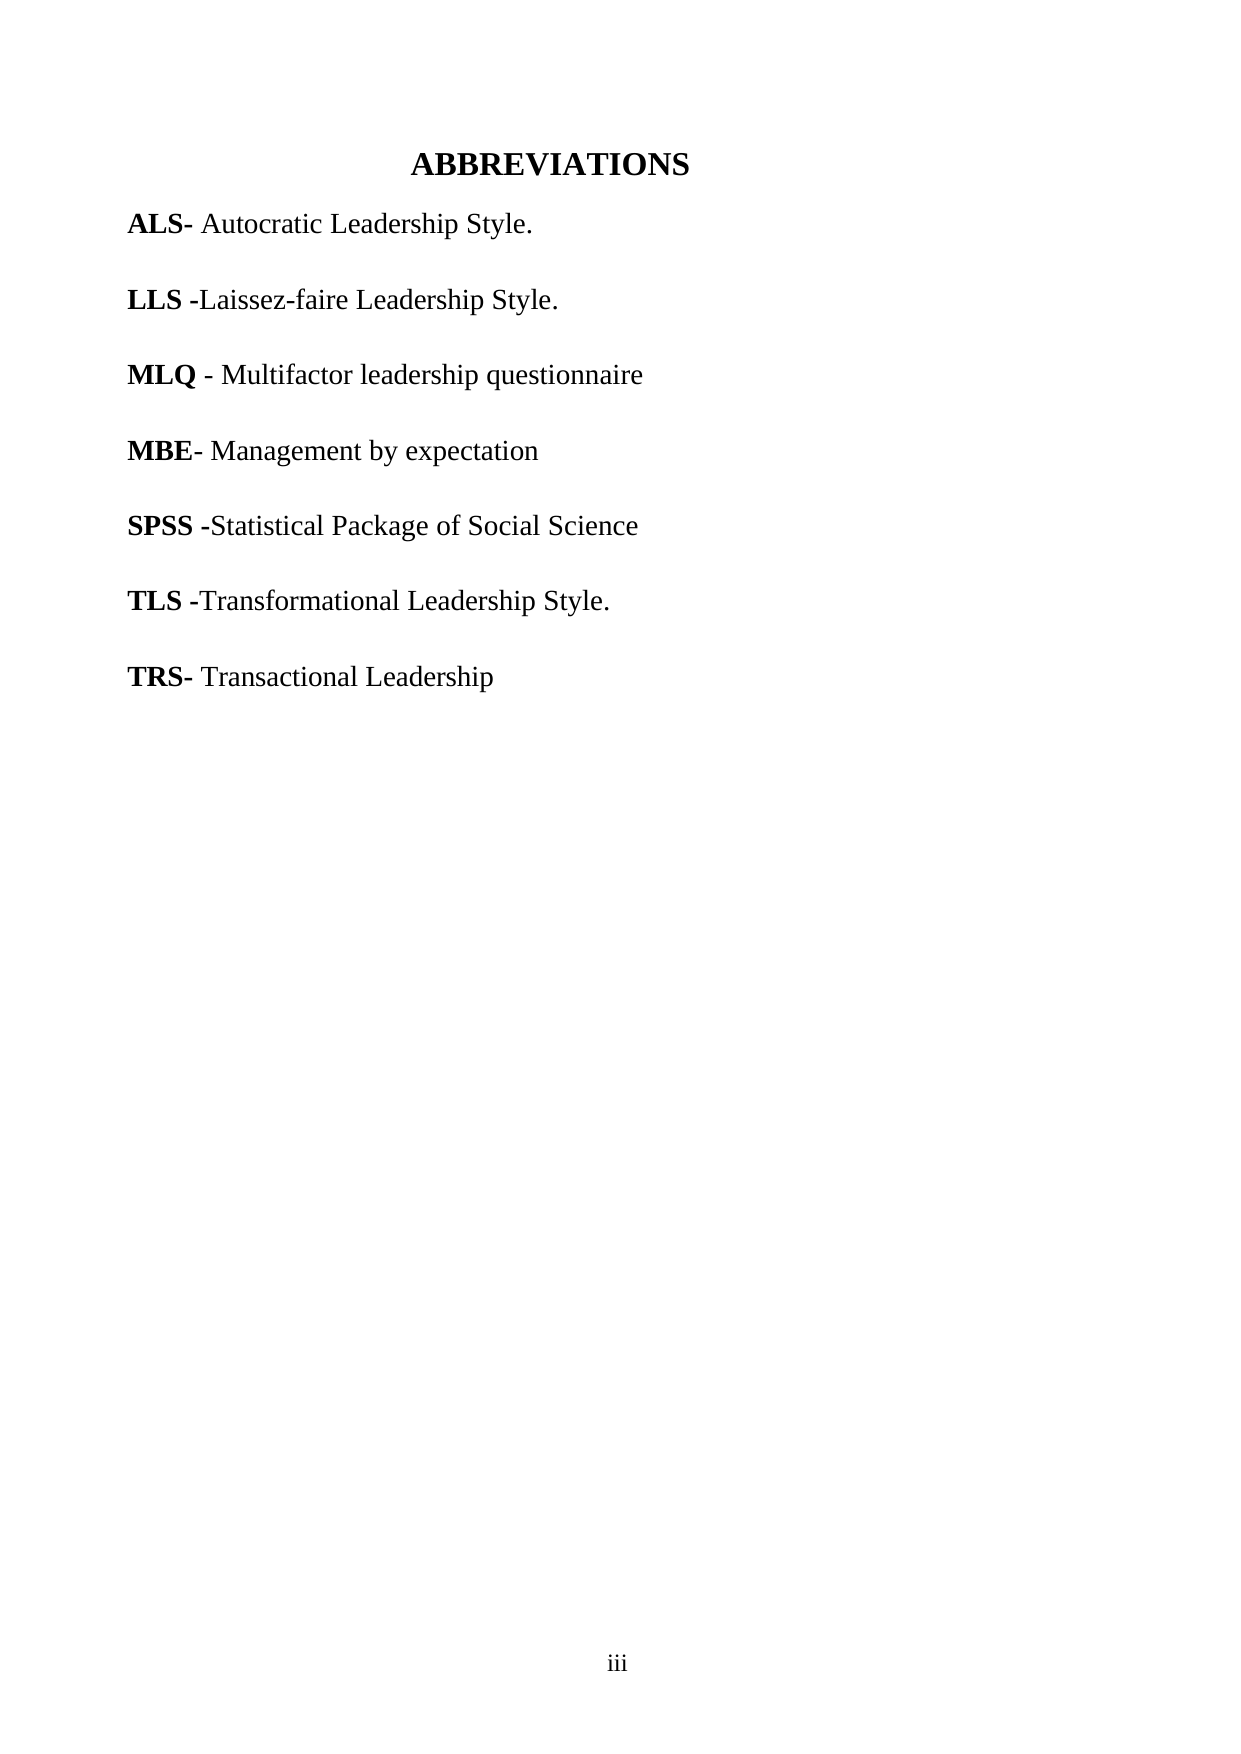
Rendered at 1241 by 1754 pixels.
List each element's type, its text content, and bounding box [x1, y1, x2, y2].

text MBE- Management by expectation [127, 433, 1209, 466]
text ALS- Autocratic Leadership Style. [127, 206, 1209, 240]
text MLQ - Multifactor leadership questionnaire [127, 357, 1209, 391]
text TRS- Transactional Leadership [127, 659, 1209, 692]
text TLS -Transformational Leadership Style. [127, 583, 1209, 617]
subtitle ABBREVIATIONS [142, 144, 958, 182]
text SPSS -Statistical Package of Social Science [127, 508, 1209, 542]
text LLS -Laissez-faire Leadership Style. [127, 282, 1209, 316]
